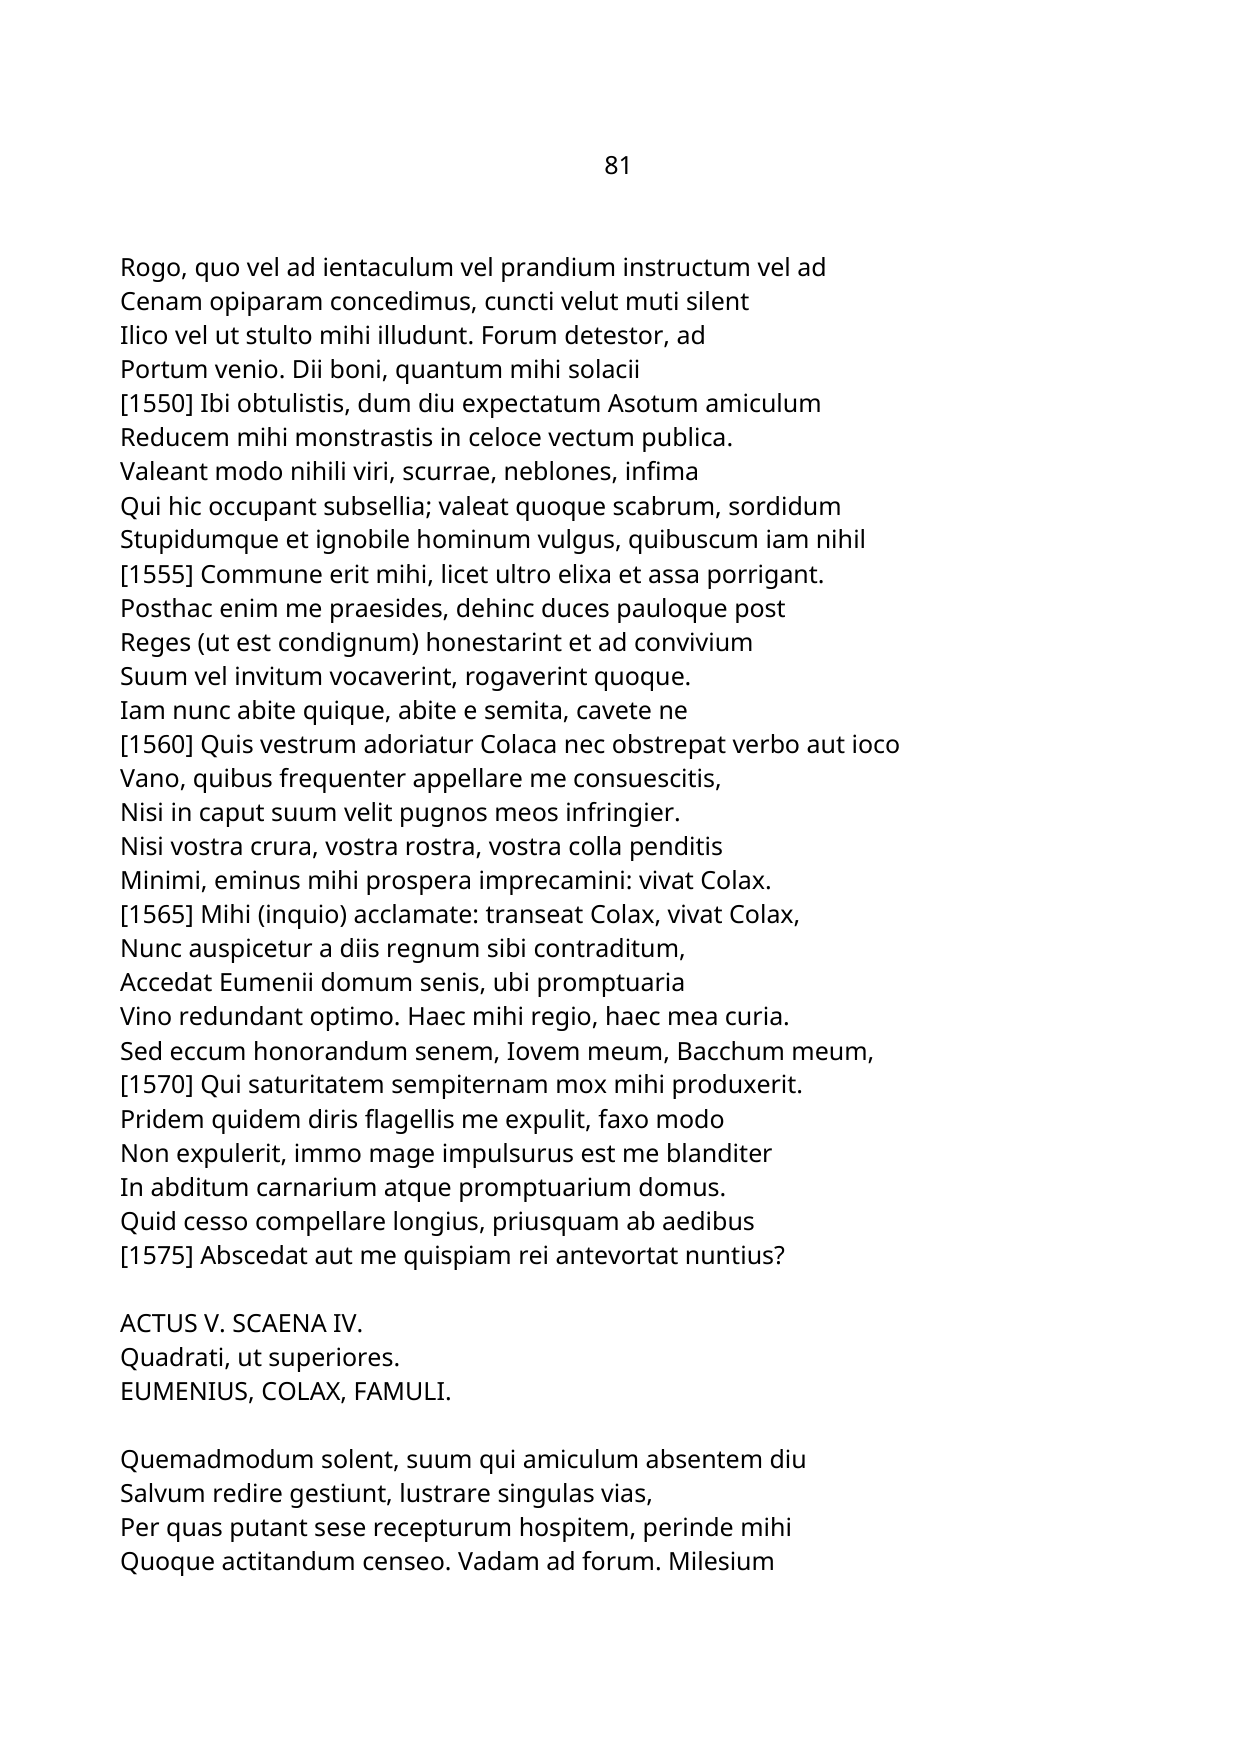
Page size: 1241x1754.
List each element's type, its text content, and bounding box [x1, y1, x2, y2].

text Reducem mihi monstrastis in celoce vectum publica. [120, 420, 1120, 454]
text Quadrati, ut superiores. [120, 1340, 1120, 1374]
text Nunc auspicetur a diis regnum sibi contraditum, [120, 931, 1120, 965]
text [1555] Commune erit mihi, licet ultro elixa et assa porrigant. [120, 556, 1120, 590]
text Salvum redire gestiunt, lustrare singulas vias, [120, 1476, 1120, 1510]
text Qui hic occupant subsellia; valeat quoque scabrum, sordidum [120, 488, 1120, 522]
text Pridem quidem diris flagellis me expulit, faxo modo [120, 1101, 1120, 1135]
text [1550] Ibi obtulistis, dum diu expectatum Asotum amiculum [120, 386, 1120, 420]
text Vano, quibus frequenter appellare me consuescitis, [120, 761, 1120, 795]
text Sed eccum honorandum senem, Iovem meum, Bacchum meum, [120, 1033, 1120, 1067]
text Quemadmodum solent, suum qui amiculum absentem diu [120, 1442, 1120, 1476]
text Ilico vel ut stulto mihi illudunt. Forum detestor, ad [120, 318, 1120, 352]
text Portum venio. Dii boni, quantum mihi solacii [120, 352, 1120, 386]
text Posthac enim me praesides, dehinc duces pauloque post [120, 590, 1120, 624]
text Per quas putant sese recepturum hospitem, perinde mihi [120, 1510, 1120, 1544]
text Quoque actitandum censeo. Vadam ad forum. Milesium [120, 1544, 1120, 1578]
text [1565] Mihi (inquio) acclamate: transeat Colax, vivat Colax, [120, 897, 1120, 931]
text Cenam opiparam concedimus, cuncti velut muti silent [120, 284, 1120, 318]
text Nisi in caput suum velit pugnos meos infringier. [120, 795, 1120, 829]
text [1570] Qui saturitatem sempiternam mox mihi produxerit. [120, 1067, 1120, 1101]
text Minimi, eminus mihi prospera imprecamini: vivat Colax. [120, 863, 1120, 897]
text EUMENIUS, COLAX, FAMULI. [120, 1374, 1120, 1408]
text Nisi vostra crura, vostra rostra, vostra colla penditis [120, 829, 1120, 863]
text Reges (ut est condignum) honestarint et ad convivium [120, 624, 1120, 658]
text [1560] Quis vestrum adoriatur Colaca nec obstrepat verbo aut ioco [120, 727, 1120, 761]
text Non expulerit, immo mage impulsurus est me blanditer [120, 1135, 1120, 1169]
text Rogo, quo vel ad ientaculum vel prandium instructum vel ad [120, 250, 1120, 284]
text Iam nunc abite quique, abite e semita, cavete ne [120, 692, 1120, 727]
text Accedat Eumenii domum senis, ubi promptuaria [120, 965, 1120, 999]
text [1575] Abscedat aut me quispiam rei antevortat nuntius? [120, 1237, 1120, 1272]
text Quid cesso compellare longius, priusquam ab aedibus [120, 1203, 1120, 1237]
text Vino redundant optimo. Haec mihi regio, haec mea curia. [120, 999, 1120, 1033]
text Suum vel invitum vocaverint, rogaverint quoque. [120, 658, 1120, 692]
text Valeant modo nihili viri, scurrae, neblones, infima [120, 454, 1120, 488]
text In abditum carnarium atque promptuarium domus. [120, 1169, 1120, 1203]
text ACTUS V. SCAENA IV. [120, 1306, 1120, 1340]
text Stupidumque et ignobile hominum vulgus, quibuscum iam nihil [120, 522, 1120, 556]
